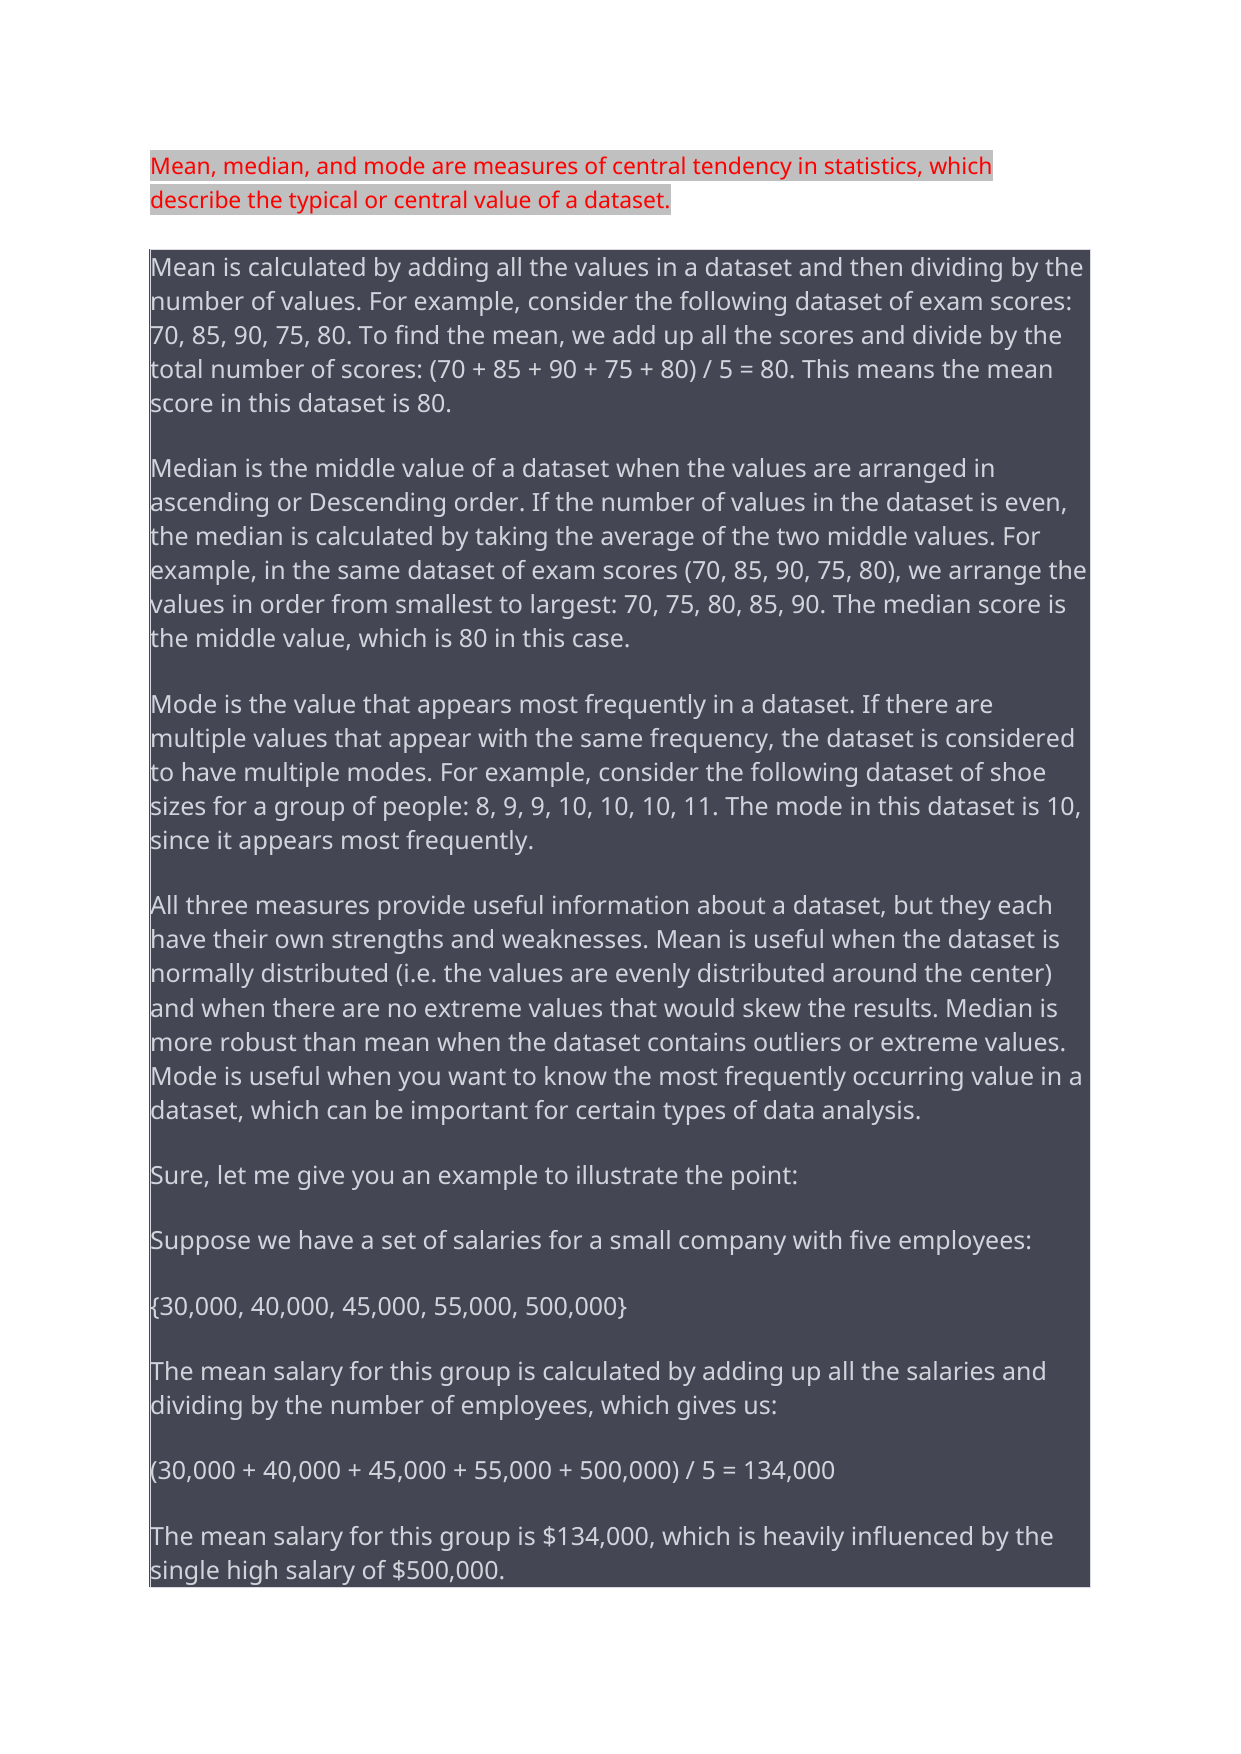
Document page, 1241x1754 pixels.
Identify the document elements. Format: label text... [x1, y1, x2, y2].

text The mean salary for this group is $134,000, which is heavily influenced by the single high salary of $500,000. [151, 1518, 1090, 1587]
text The mean salary for this group is calculated by adding up all the salaries and dividing by the number of employees, which gives us: [151, 1353, 1090, 1422]
text Mean, median, and mode are measures of central tendency in statistics, which describe the typical or central value of a dataset. [150, 150, 1090, 215]
text Mode is the value that appears most frequently in a dataset. If there are multiple values that appear with the same frequency, the dataset is considered to have multiple modes. For example, consider the following dataset of shoe sizes for a group of people: 8, 9, 9, 10, 10, 10, 11. The mode in this dataset is 10, since it appears most frequently. [151, 686, 1090, 857]
text (30,000 + 40,000 + 45,000 + 55,000 + 500,000) / 5 = 134,000 [151, 1452, 1090, 1487]
text All three measures provide useful information about a dataset, but they each have their own strengths and weaknesses. Mean is useful when the dataset is normally distributed (i.e. the values are evenly distributed around the center) and when there are no extreme values that would skew the results. Median is more robust than mean when the dataset contains outliers or extreme values. Mode is useful when you want to know the most frequently occurring value in a dataset, which can be important for certain types of data analysis. [151, 887, 1090, 1126]
text Mean is calculated by adding all the values in a dataset and then dividing by the number of values. For example, consider the following dataset of exam scores: 70, 85, 90, 75, 80. To find the mean, we add up all the scores and divide by the total number of scores: (70 + 85 + 90 + 75 + 80) / 5 = 80. This means the mean score in this dataset is 80. [151, 250, 1090, 419]
text {30,000, 40,000, 45,000, 55,000, 500,000} [151, 1288, 1090, 1322]
text Suppose we have a set of salaries for a small company with five employees: [151, 1222, 1090, 1257]
text Median is the middle value of a dataset when the values are arranged in ascending or Descending order. If the number of values in the dataset is even, the median is calculated by taking the average of the two middle values. For example, in the same dataset of exam scores (70, 85, 90, 75, 80), we arrange the values in order from smallest to largest: 70, 75, 80, 85, 90. The median score is the middle value, which is 80 in this case. [151, 450, 1090, 655]
text Sure, let me give you an example to illustrate the point: [151, 1157, 1090, 1192]
